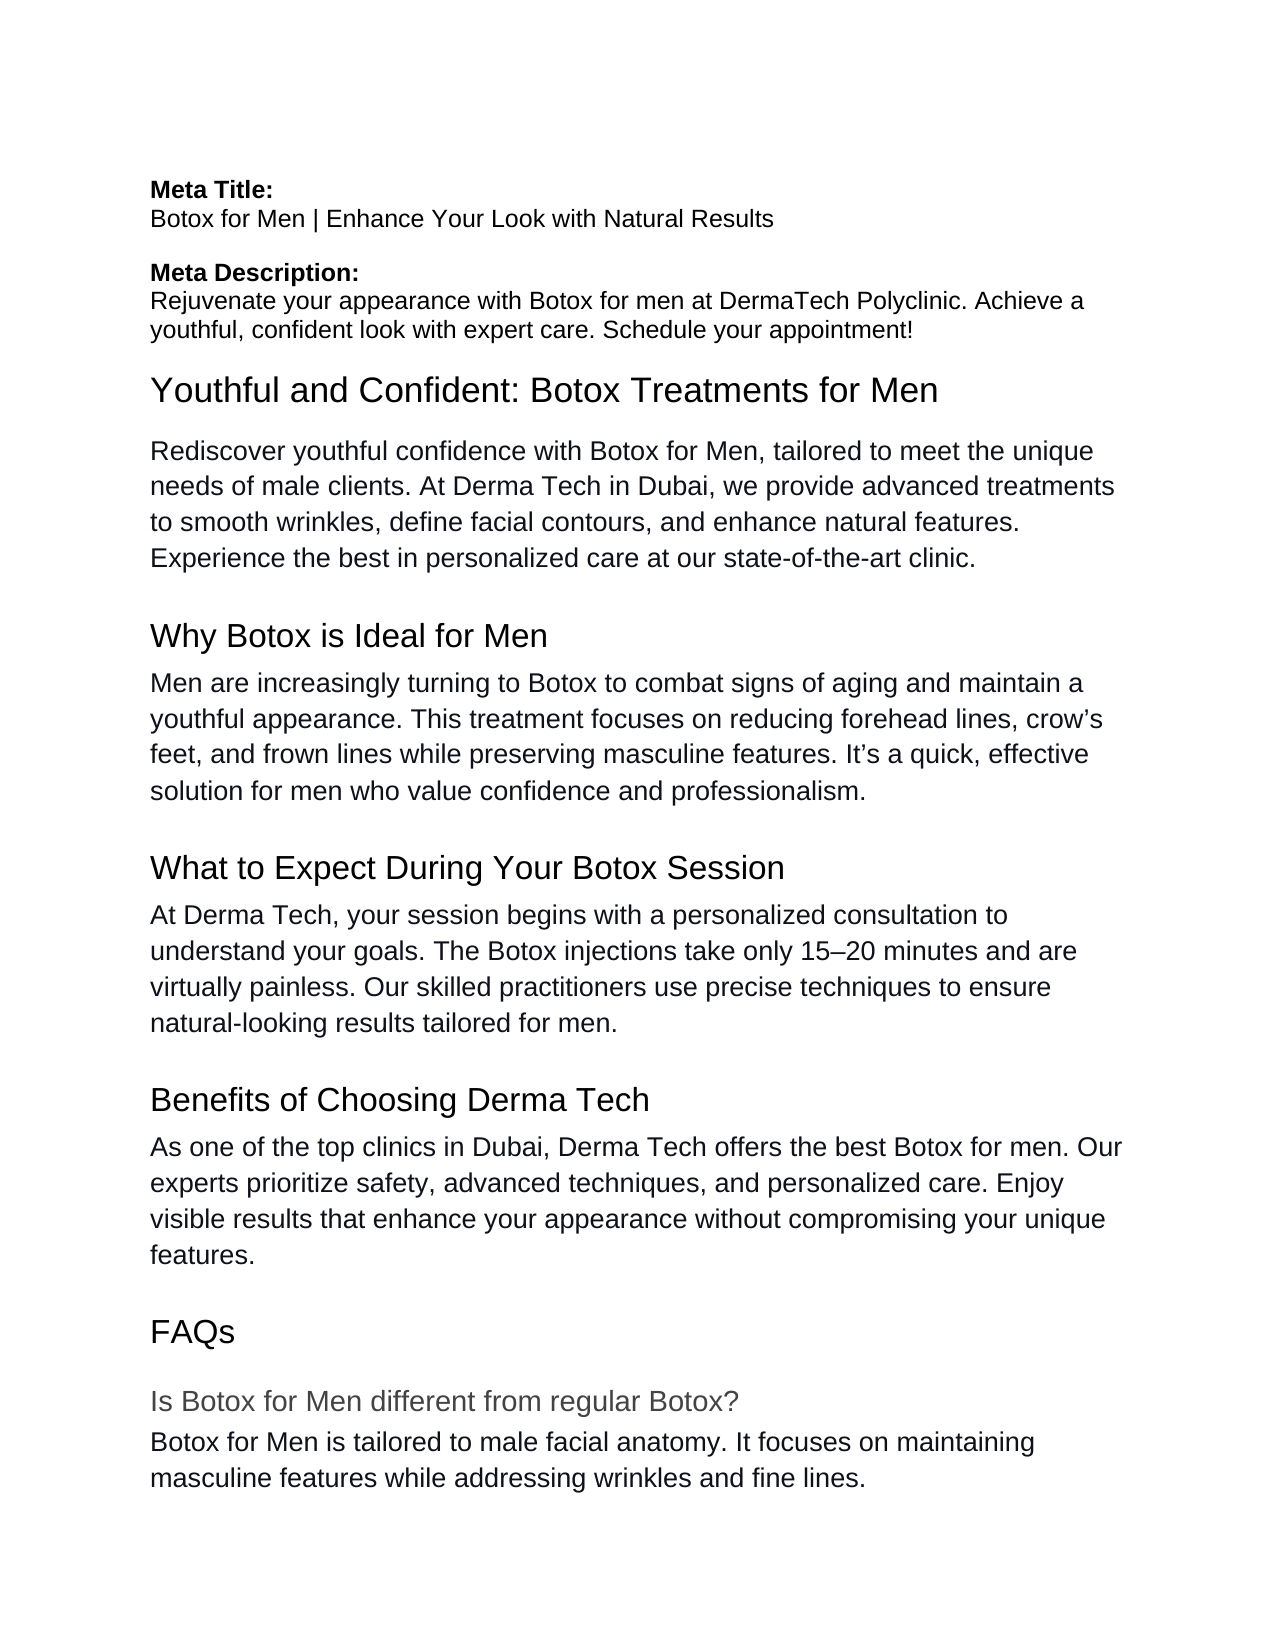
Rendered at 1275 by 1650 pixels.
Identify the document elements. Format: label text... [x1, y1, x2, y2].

subtitle Youthful and Confident: Botox Treatments for Men [150, 369, 1125, 409]
subtitle FAQs [150, 1312, 1125, 1351]
text At Derma Tech, your session begins with a personalized consultation to understand your goals. The Botox injections take only 15–20 minutes and are virtually painless. Our skilled practitioners use precise techniques to ensure natural-looking results tailored for men. [150, 899, 1125, 1038]
subtitle Meta Description: Rejuvenate your appearance with Botox for men at DermaTech Polyclinic. Achieve a youthful, confident look with expert care. Schedule your appointment! [150, 257, 1125, 344]
text Botox for Men is tailored to male facial anatomy. It focuses on maintaining masculine features while addressing wrinkles and fine lines. [150, 1426, 1125, 1493]
text Men are increasingly turning to Botox to combat signs of aging and maintain a youthful appearance. This treatment focuses on reducing forehead lines, crow’s feet, and frown lines while preserving masculine features. It’s a quick, effective solution for men who value confidence and professionalism. [150, 667, 1125, 806]
subtitle Benefits of Choosing Derma Tech [150, 1080, 1125, 1118]
subtitle Meta Title: Botox for Men | Enhance Your Look with Natural Results [150, 175, 1125, 232]
subtitle What to Expect During Your Botox Session [150, 848, 1125, 886]
text Rediscover youthful confidence with Botox for Men, tailored to meet the unique needs of male clients. At Derma Tech in Dubai, we provide advanced treatments to smooth wrinkles, define facial contours, and enhance natural features. Experience the best in personalized care at our state-of-the-art clinic. [150, 434, 1125, 573]
text As one of the top clinics in Dubai, Derma Tech offers the best Botox for men. Our experts prioritize safety, advanced techniques, and personalized care. Enjoy visible results that enhance your appearance without compromising your unique features. [150, 1131, 1125, 1270]
subtitle Why Botox is Ideal for Men [150, 616, 1125, 654]
subtitle Is Botox for Men different from regular Botox? [150, 1384, 1125, 1418]
